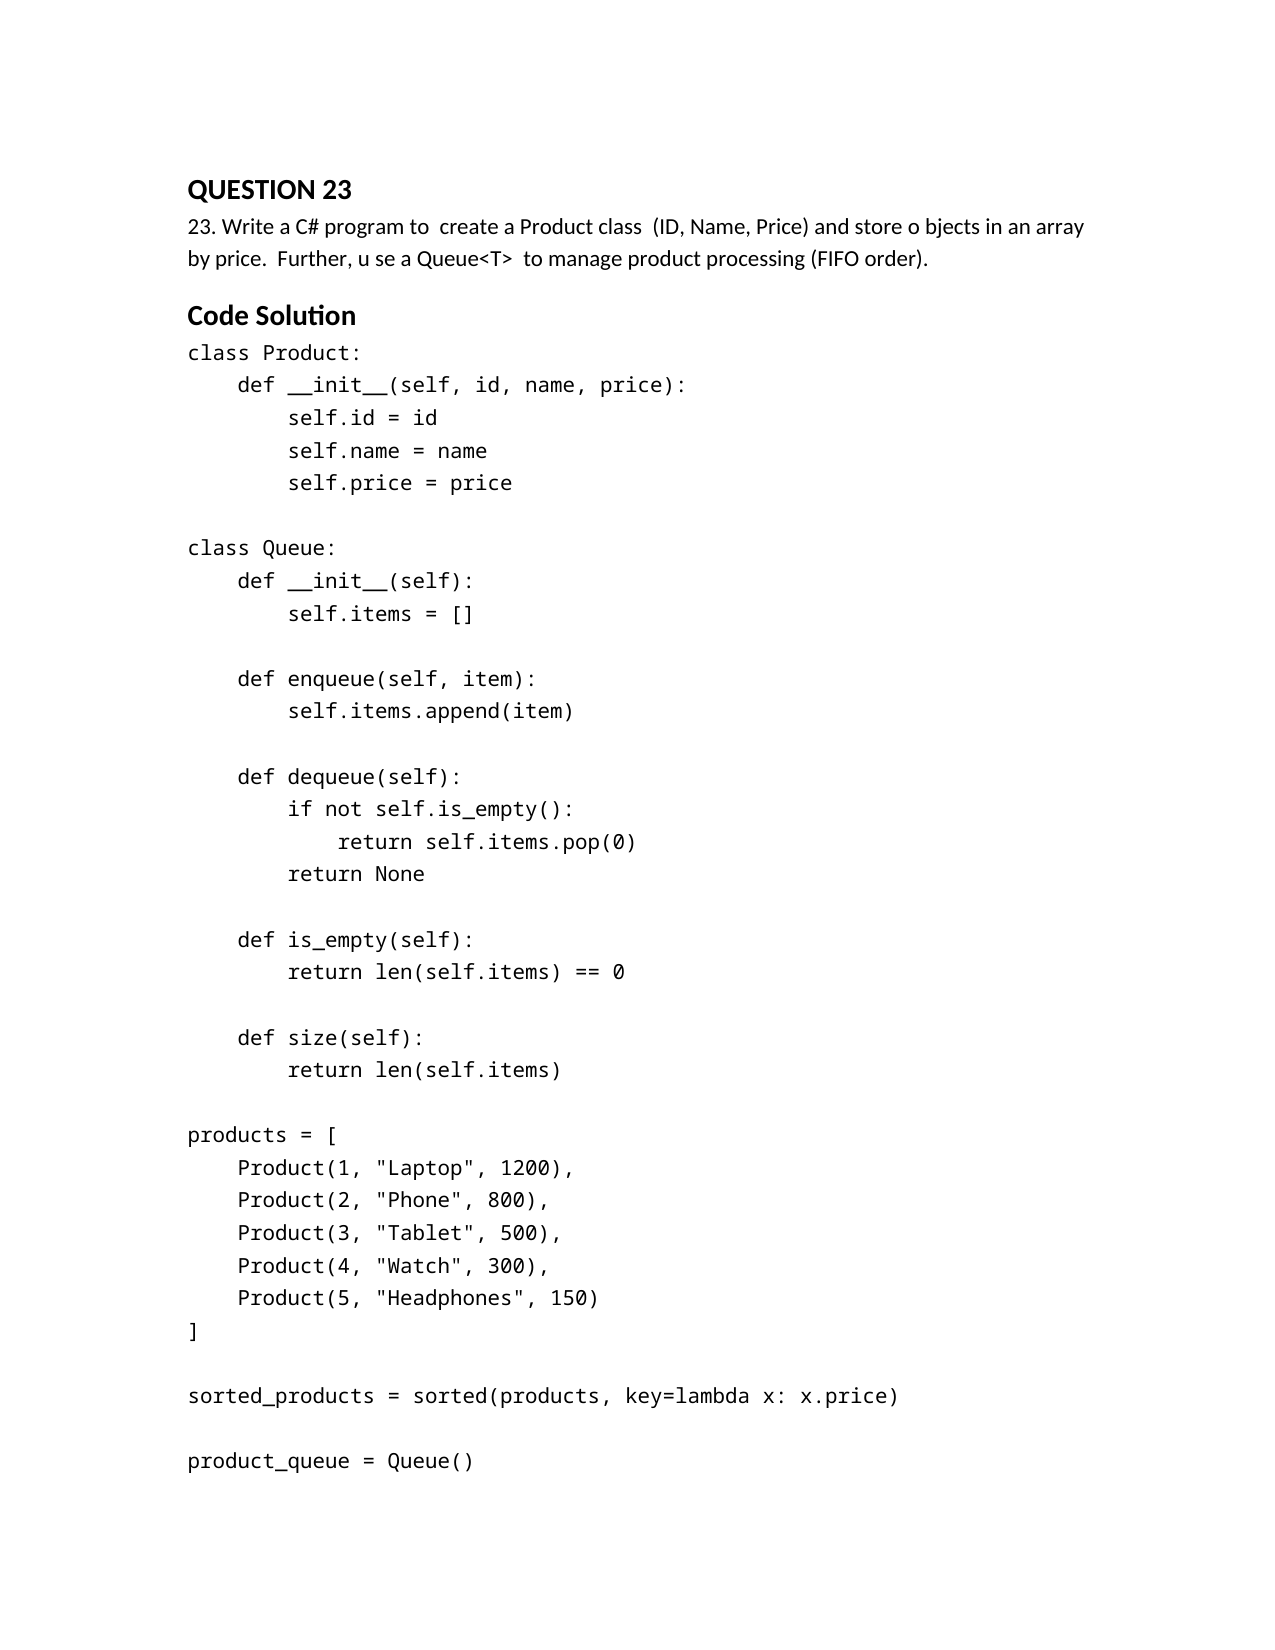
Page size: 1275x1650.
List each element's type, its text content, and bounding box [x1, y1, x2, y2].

text 23. Write a C# program to create a Product class (ID, Name, Price) and store o bjects in an array by price. Further, u se a Queue<T> to manage product processing (FIFO order). [187, 212, 1087, 272]
subtitle QUESTION 23 [187, 171, 1087, 206]
subtitle Code Solution [187, 297, 1087, 333]
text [187, 338, 1087, 1475]
